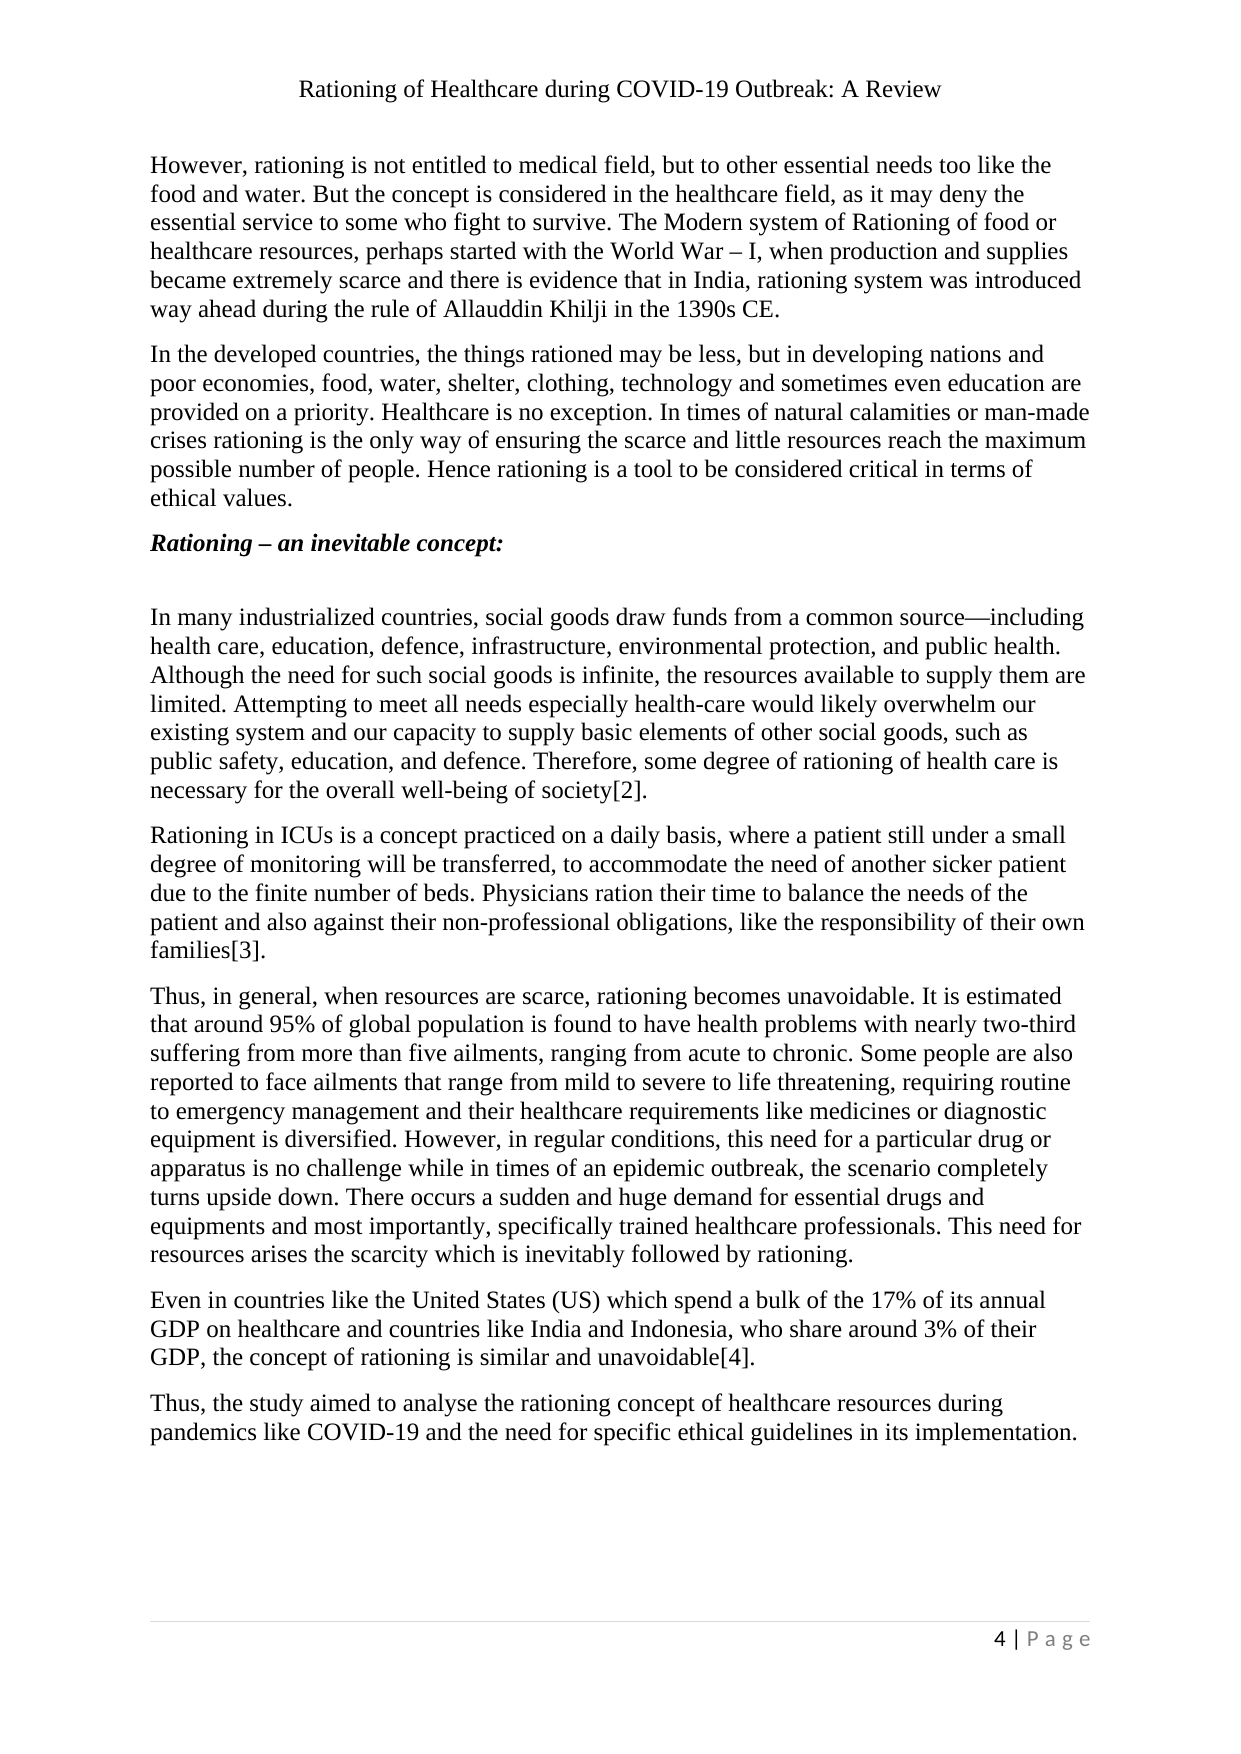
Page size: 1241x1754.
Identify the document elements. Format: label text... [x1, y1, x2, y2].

text However, rationing is not entitled to medical field, but to other essential needs too like the food and water. But the concept is considered in the healthcare field, as it may deny the essential service to some who fight to survive. The Modern system of Rationing of food or healthcare resources, perhaps started with the World War – I, when production and supplies became extremely scarce and there is evidence that in India, rationing system was introduced way ahead during the rule of Allauddin Khilji in the 1390s CE. [150, 150, 1090, 322]
text Thus, in general, when resources are scarce, rationing becomes unavoidable. It is estimated that around 95% of global population is found to have health problems with nearly two-third suffering from more than five ailments, ranging from acute to chronic. Some people are also reported to face ailments that range from mild to severe to life threatening, requiring routine to emergency management and their healthcare requirements like medicines or diagnostic equipment is diversified. However, in regular conditions, this need for a particular drug or apparatus is no challenge while in times of an epidemic outbreak, the scenario completely turns upside down. There occurs a sudden and huge demand for essential drugs and equipments and most importantly, specifically trained healthcare professionals. This need for resources arises the scarcity which is inevitably followed by rationing. [150, 981, 1090, 1268]
text In many industrialized countries, social goods draw funds from a common source—including health care, education, defence, infrastructure, environmental protection, and public health. Although the need for such social goods is infinite, the resources available to supply them are limited. Attempting to meet all needs especially health-care would likely overwhelm our existing system and our capacity to supply basic elements of other social goods, such as public safety, education, and defence. Therefore, some degree of rationing of health care is necessary for the overall well-being of society[2]. [150, 602, 1090, 804]
text In the developed countries, the things rationed may be less, but in developing nations and poor economies, food, water, shelter, clothing, technology and sometimes even education are provided on a priority. Healthcare is no exception. In times of natural calamities or man-made crises rationing is the only way of ensuring the scarce and little resources reach the maximum possible number of people. Hence rationing is a tool to be considered critical in terms of ethical values. [150, 339, 1090, 512]
text Rationing in ICUs is a concept practiced on a daily basis, where a patient still under a small degree of monitoring will be transferred, to accommodate the need of another sicker patient due to the finite number of beds. Physicians ration their time to balance the needs of the patient and also against their non-professional obligations, like the responsibility of their own families[3]. [150, 820, 1090, 964]
text Rationing – an inevitable concept: [150, 528, 1090, 557]
text Even in countries like the United States (US) which spend a bulk of the 17% of its annual GDP on healthcare and countries like India and Indonesia, who share around 3% of their GDP, the concept of rationing is similar and unavoidable[4]. [150, 1285, 1090, 1371]
text Thus, the study aimed to analyse the rationing concept of healthcare resources during pandemics like COVID-19 and the need for specific ethical guidelines in its implementation. [150, 1388, 1090, 1445]
